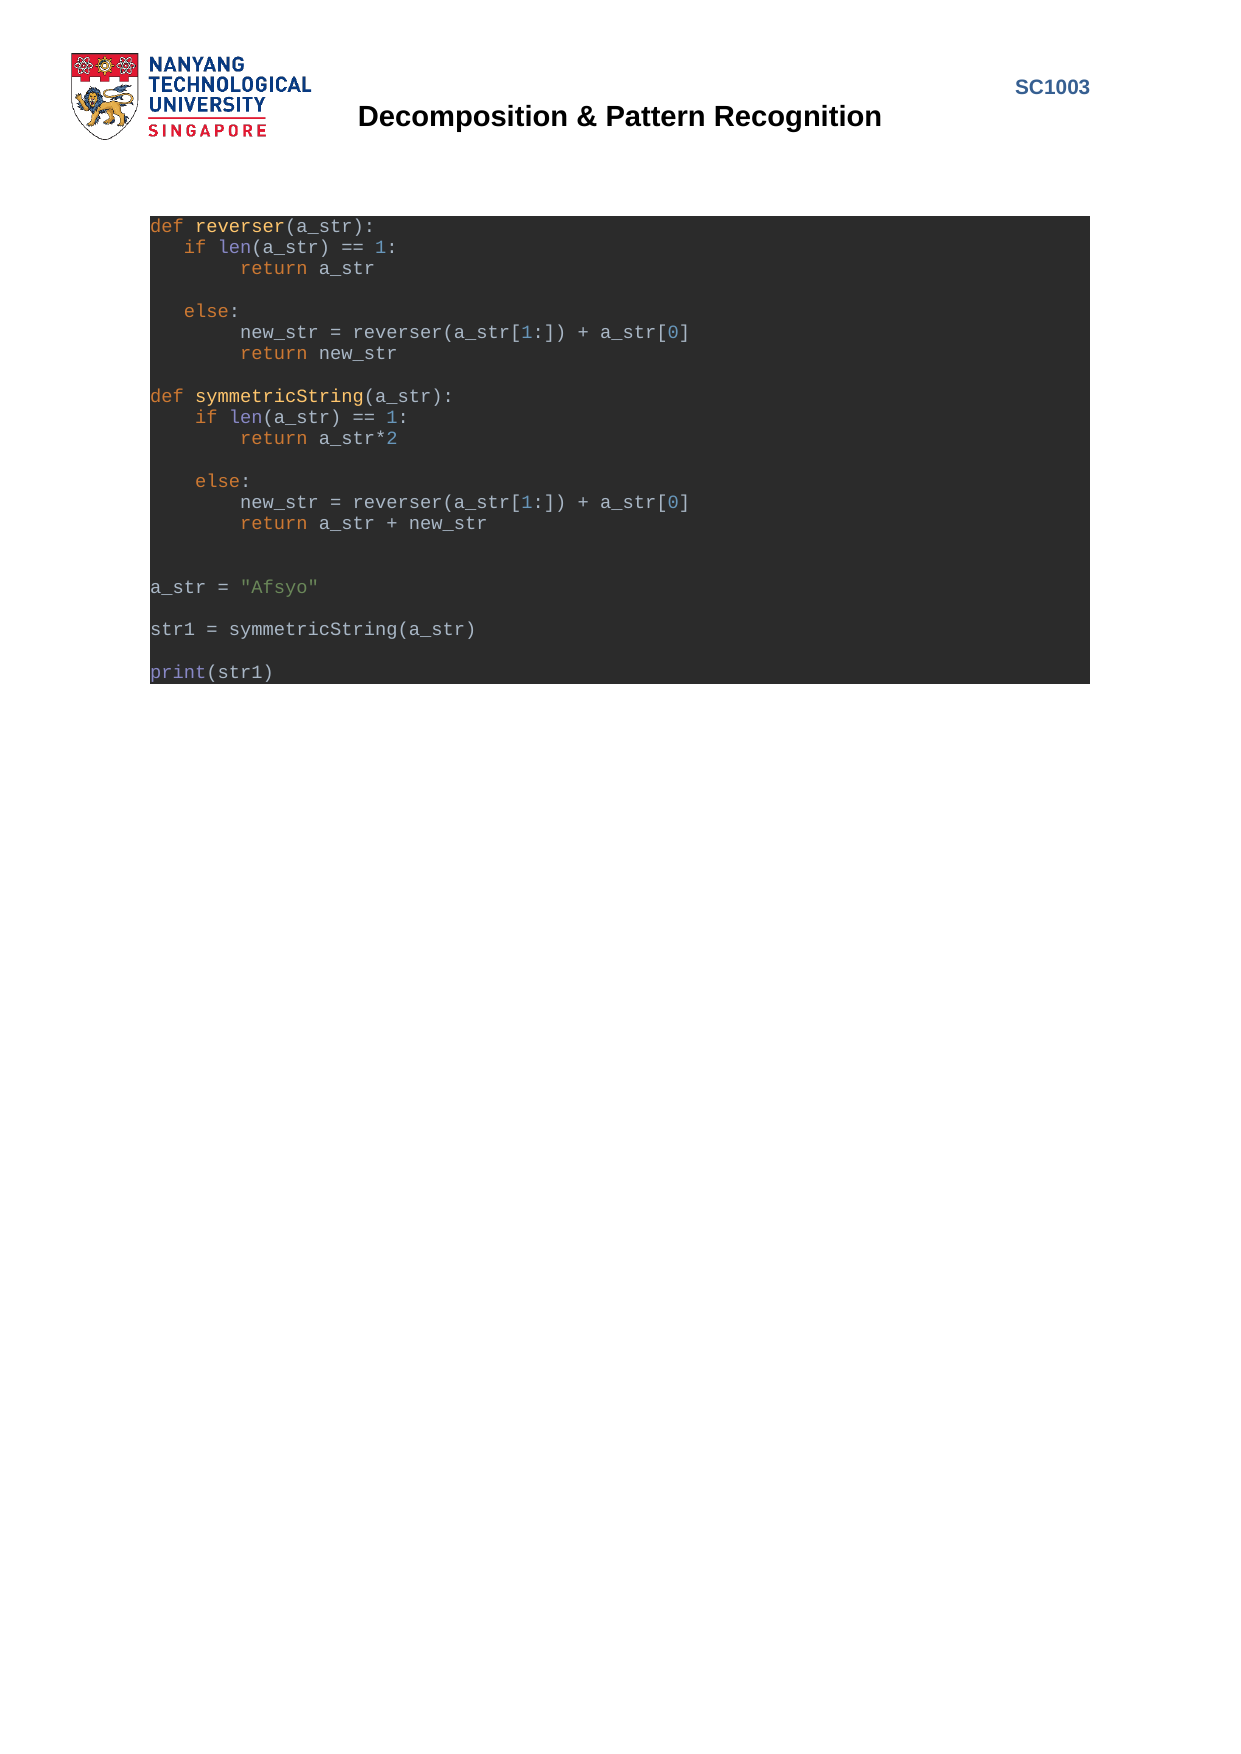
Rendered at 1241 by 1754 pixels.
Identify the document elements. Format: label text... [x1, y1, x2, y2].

picture [71, 53, 312, 140]
text def reverser(a_str): if len(a_str) == 1: return a_str else: new_str = reverser(a_str[1:]) + a_str[0] return new_str def symmetricString(a_str): if len(a_str) == 1: return a_str*2 else: new_str = reverser(a_str[1:]) + a_str[0] return a_str + new_str a_str = "Afsyo" str1 = symmetricString(a_str) print(str1) [150, 216, 1090, 684]
